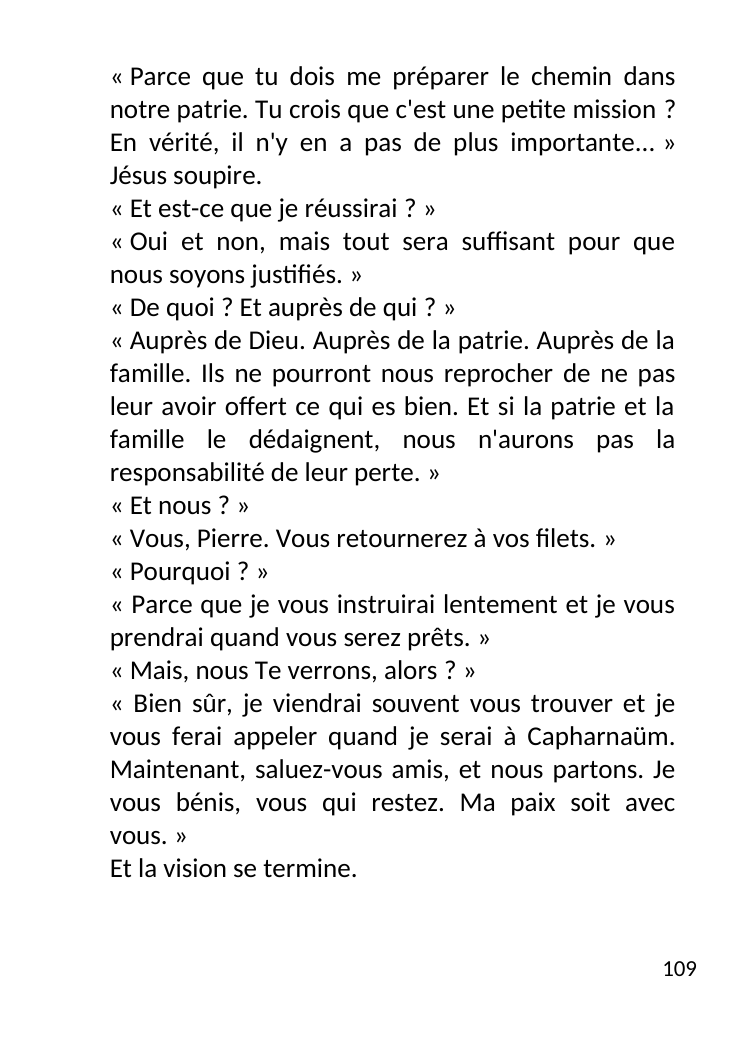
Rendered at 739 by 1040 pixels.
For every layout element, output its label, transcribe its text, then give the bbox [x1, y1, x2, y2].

text « Et est-ce que je réussirai ? » [109, 191, 676, 224]
text « Auprès de Dieu. Auprès de la patrie. Auprès de la famille. Ils ne pourront nous reprocher de ne pas leur avoir offert ce qui es bien. Et si la patrie et la famille le dédaignent, nous n'aurons pas la responsabilité de leur perte. » [109, 323, 676, 488]
text « De quoi ? Et auprès de qui ? » [109, 290, 676, 323]
text « Parce que je vous instruirai lentement et je vous prendrai quand vous serez prêts. » [109, 587, 676, 653]
text « Oui et non, mais tout sera suffisant pour que nous soyons justifiés. » [109, 224, 676, 290]
text « Vous, Pierre. Vous retournerez à vos filets. » [109, 521, 676, 554]
text Et la vision se termine. [109, 852, 676, 884]
text « Bien sûr, je viendrai souvent vous trouver et je vous ferai appeler quand je serai à Capharnaüm. Maintenant, saluez-vous amis, et nous partons. Je vous bénis, vous qui restez. Ma paix soit avec vous. » [109, 686, 676, 852]
text « Et nous ? » [109, 488, 676, 521]
text « Pourquoi ? » [109, 554, 676, 587]
text « Mais, nous Te verrons, alors ? » [109, 653, 676, 686]
text « Parce que tu dois me préparer le chemin dans notre patrie. Tu crois que c'est une petite mission ? En vérité, il n'y en a pas de plus importante... » Jésus soupire. [109, 59, 676, 191]
